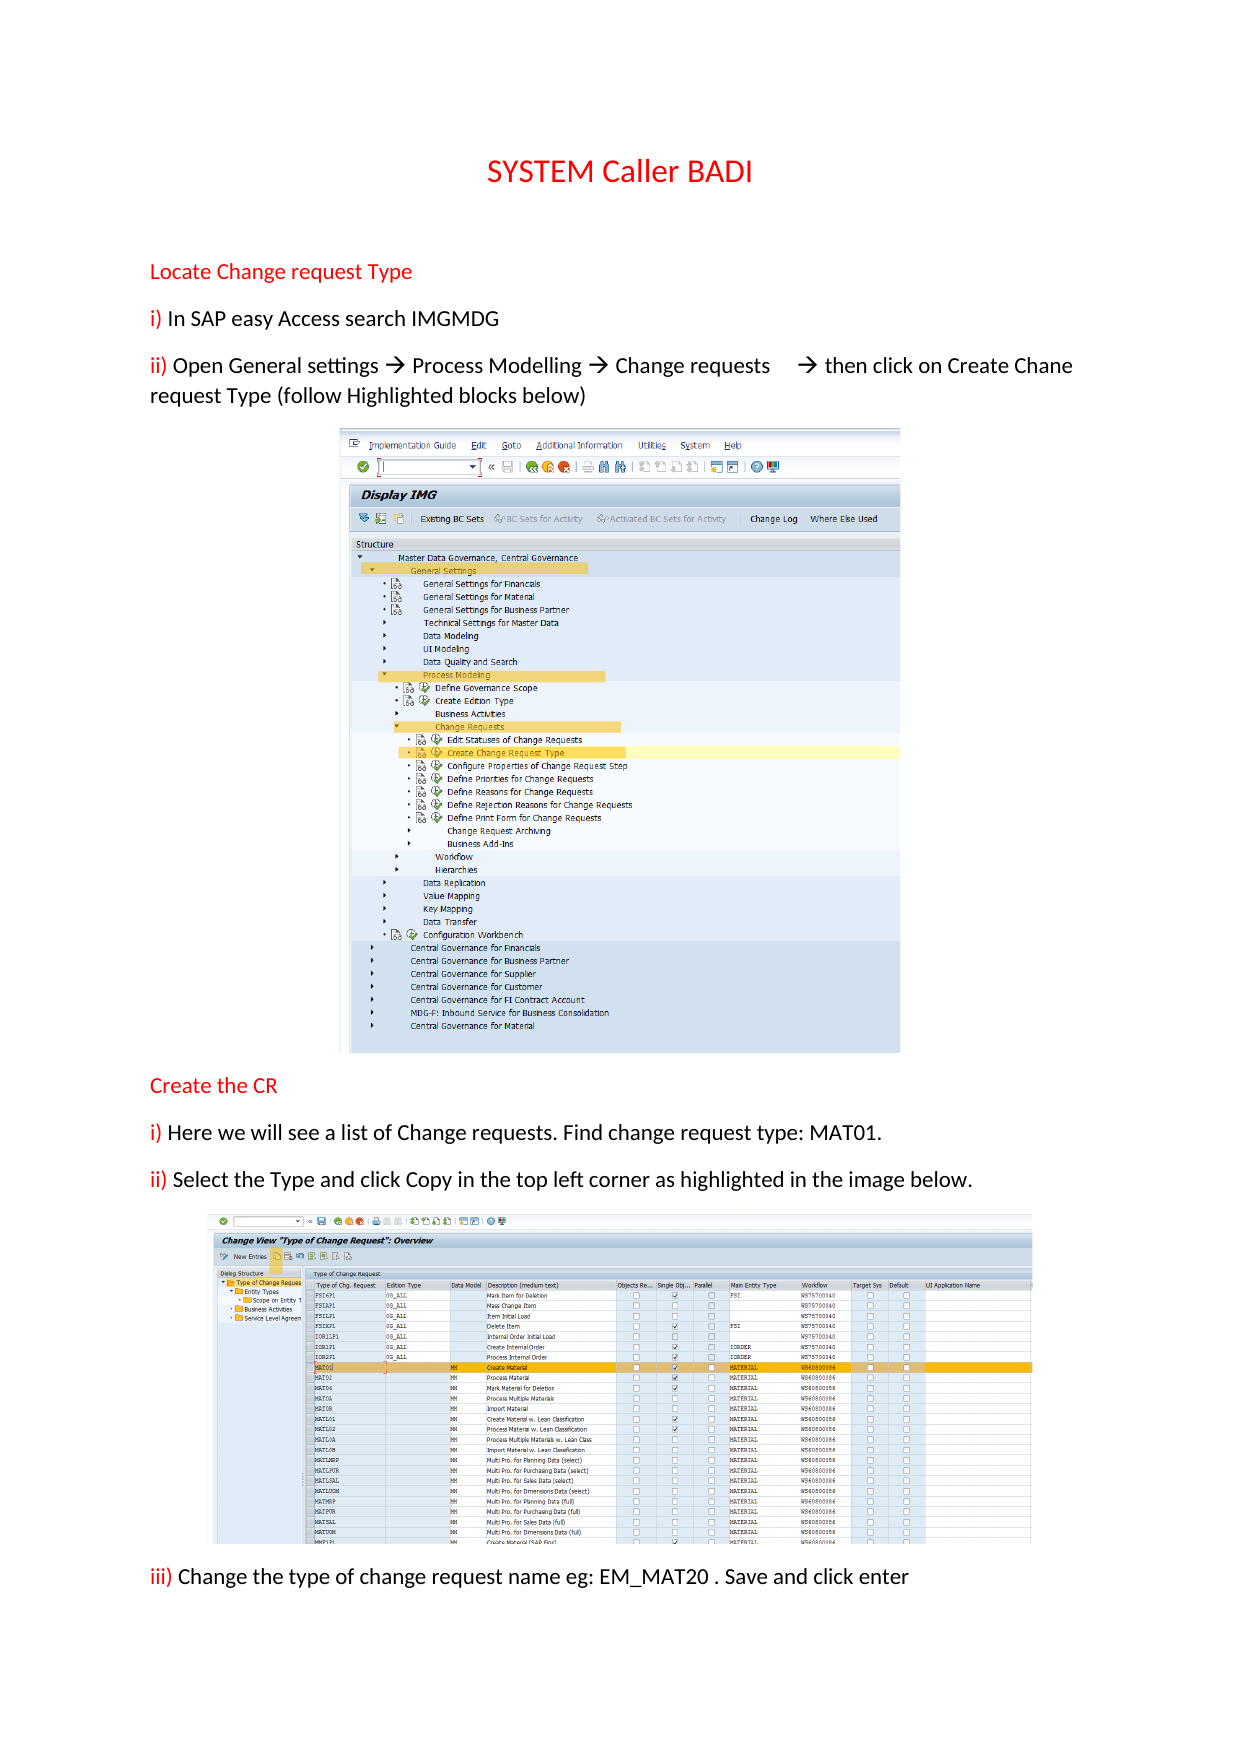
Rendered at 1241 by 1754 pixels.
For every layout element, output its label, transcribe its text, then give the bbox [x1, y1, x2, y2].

text SYSTEM Caller BADI [150, 150, 1090, 191]
picture [339, 428, 901, 1053]
text Locate Change request Type [150, 257, 1090, 286]
text i) In SAP easy Access search IMGMDG [150, 304, 1090, 332]
text Create the CR [150, 1072, 1090, 1099]
text iii) Change the type of change request name eg: EM_MAT20 . Save and click enter [150, 1562, 1090, 1590]
picture [207, 1212, 1033, 1544]
text ii) Open General settings Process Modelling Change requests then click on Create Chane request Type (follow Highlighted blocks below) [150, 351, 1090, 409]
text ii) Select the Type and click Copy in the top left corner as highlighted in the image below. [150, 1165, 1090, 1193]
text i) Here we will see a list of Change requests. Find change request type: MAT01. [150, 1118, 1090, 1146]
